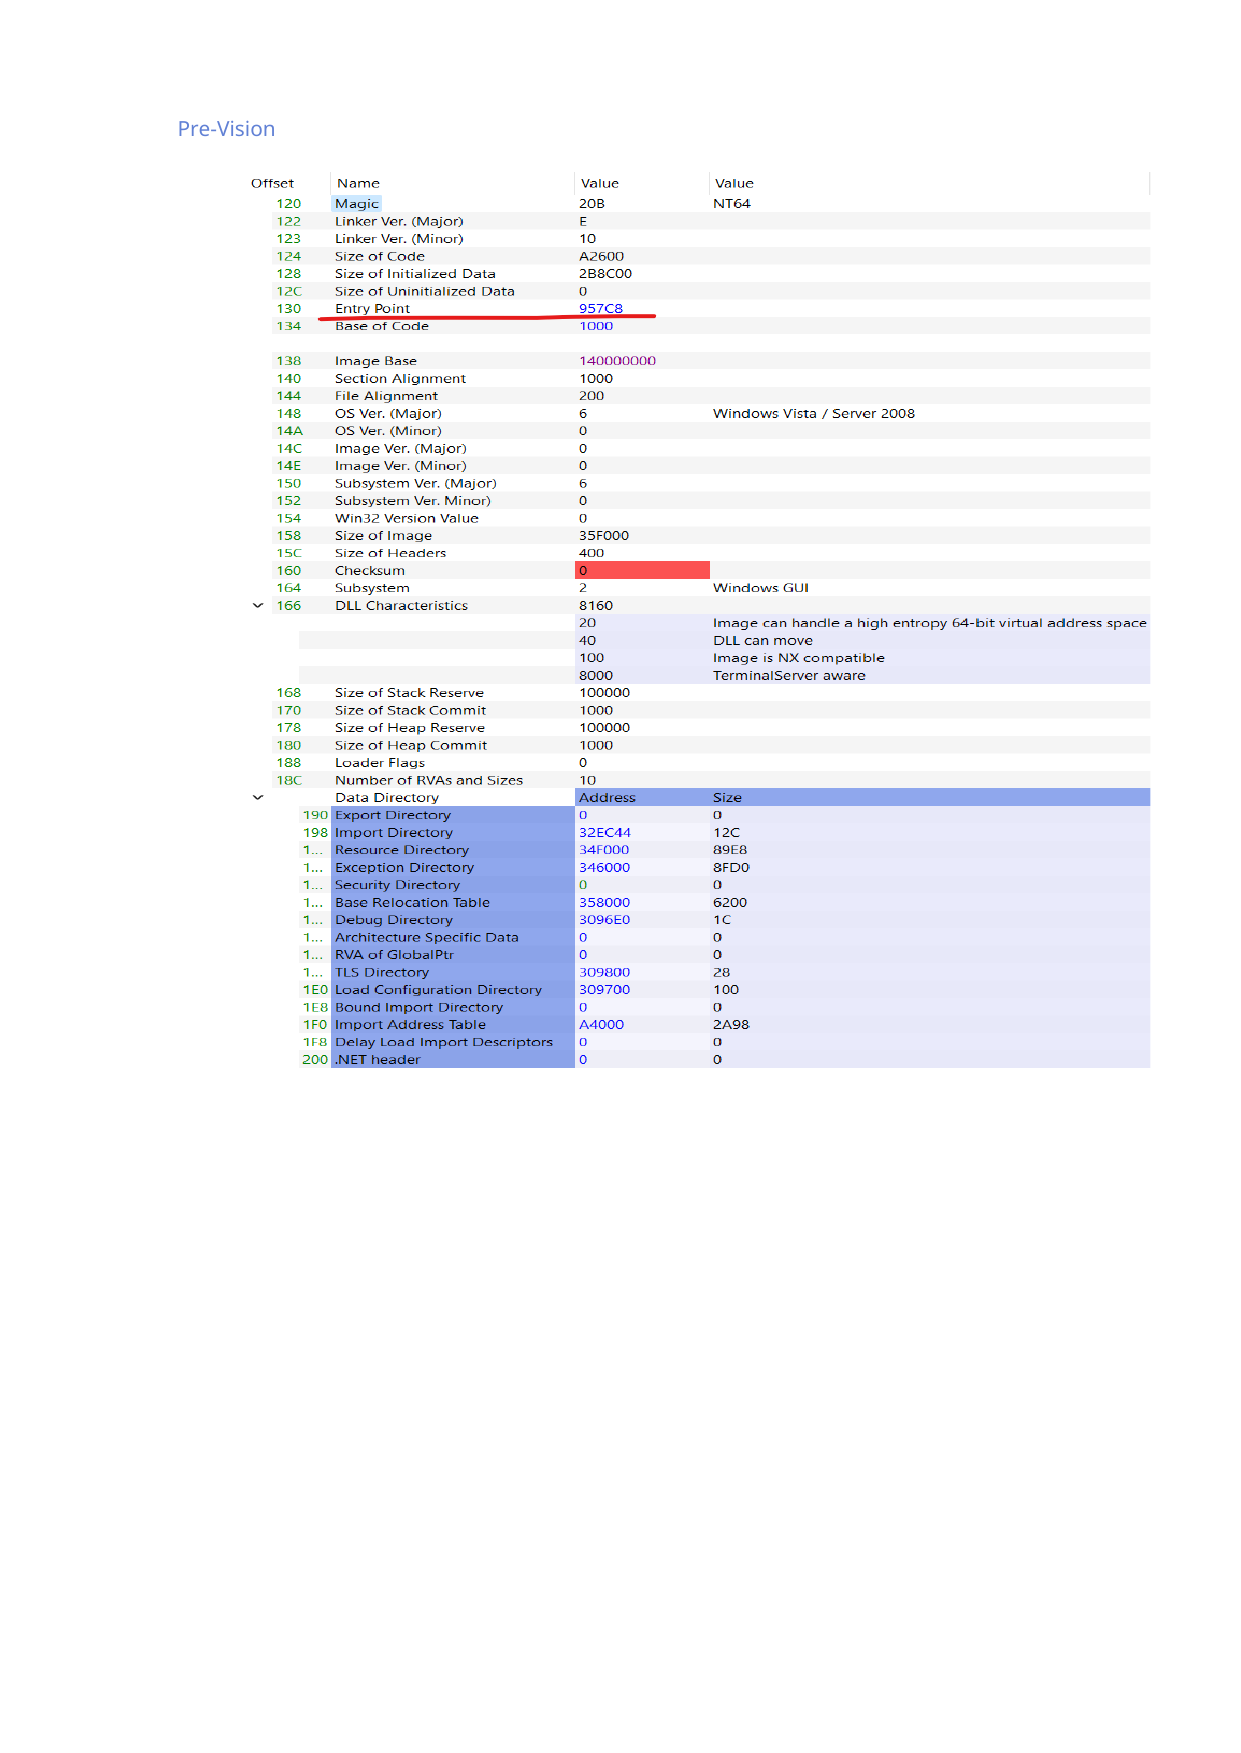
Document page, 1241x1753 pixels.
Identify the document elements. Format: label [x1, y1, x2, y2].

picture [248, 172, 1151, 1069]
